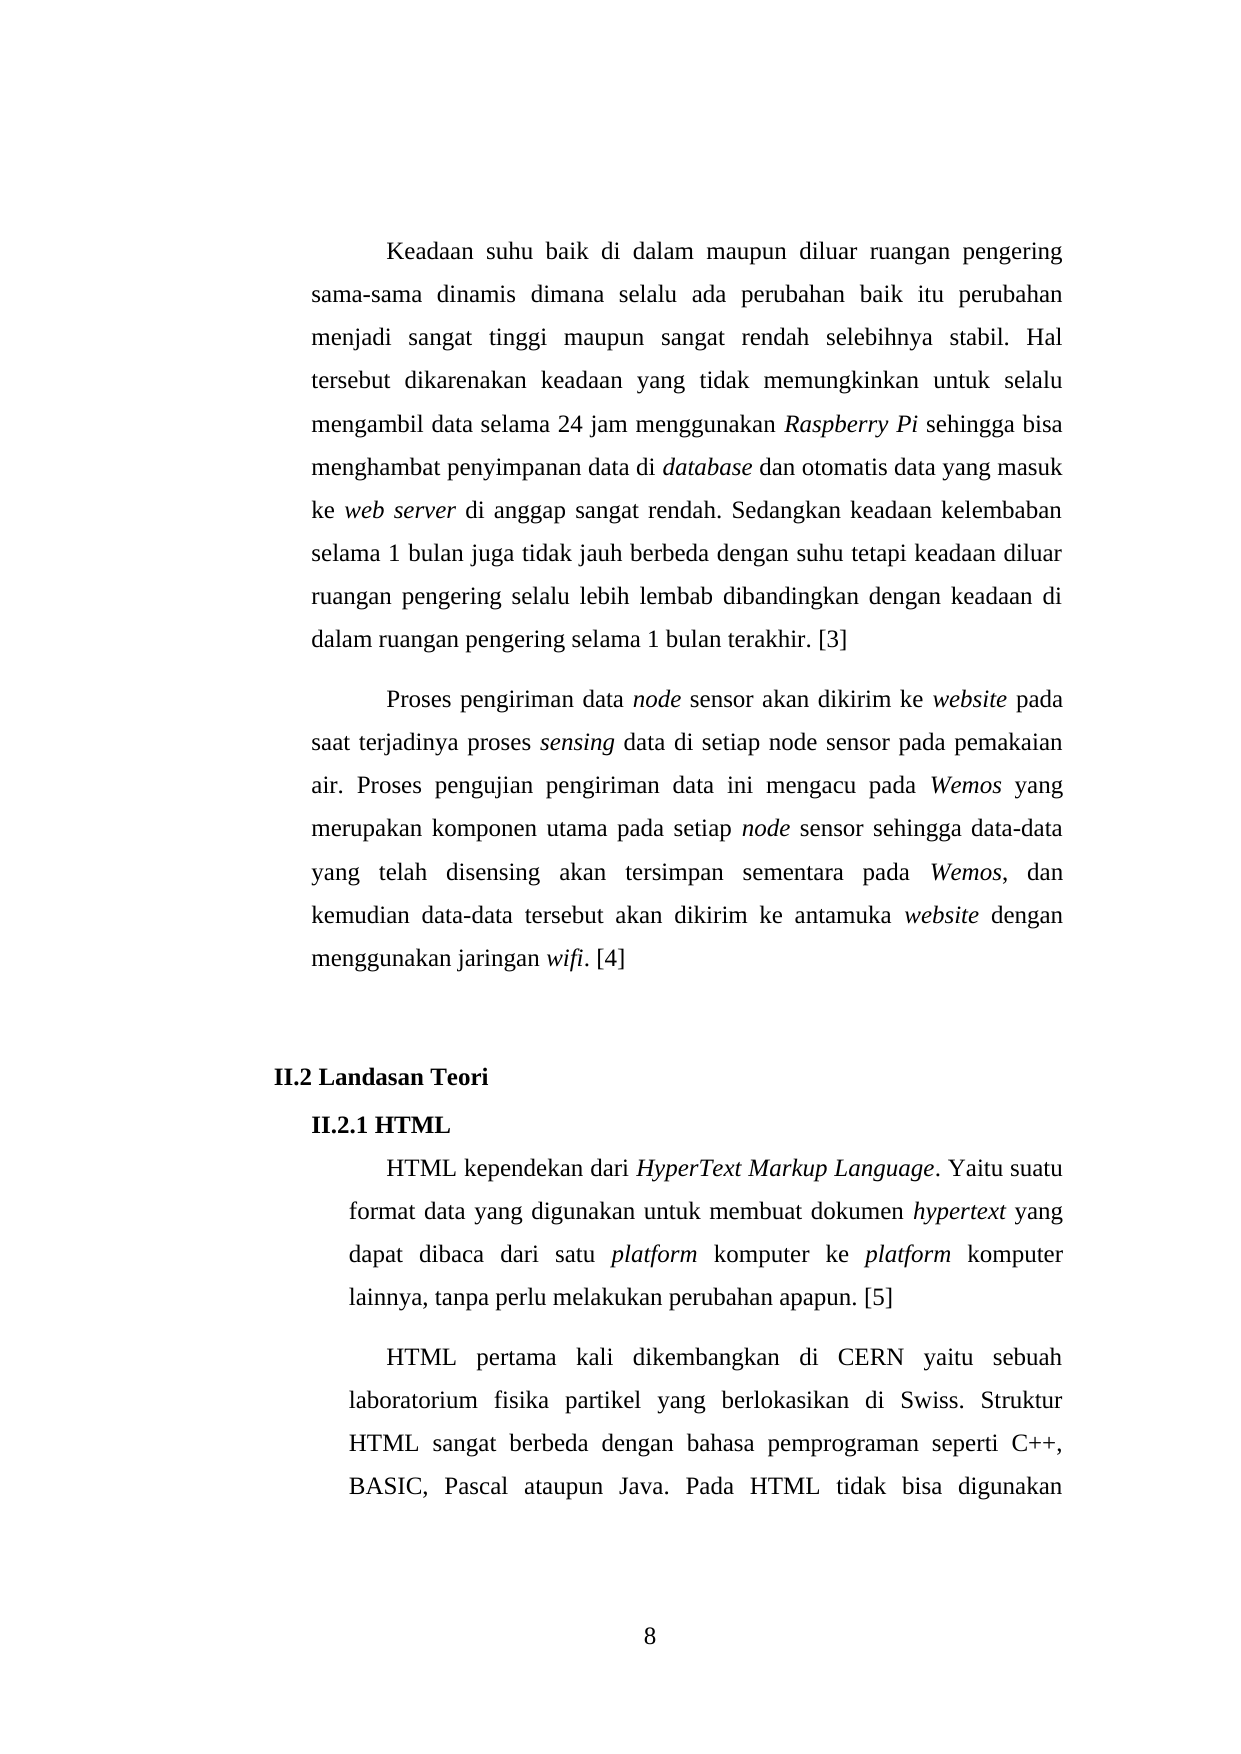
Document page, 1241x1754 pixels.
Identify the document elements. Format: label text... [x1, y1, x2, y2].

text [349, 1342, 1063, 1500]
text Proses pengiriman data node sensor akan dikirim ke website pada saat terjadinya proses sensing data di setiap node sensor pada pemakaian air. Proses pengujian pengiriman data ini mengacu pada Wemos yang merupakan komponen utama pada setiap node sensor sehingga data-data yang telah disensing akan tersimpan sementara pada Wemos, dan kemudian data-data tersebut akan dikirim ke antamuka website dengan menggunakan jaringan wifi. [311, 684, 1063, 972]
subtitle Landasan Teori [274, 1062, 1063, 1091]
subtitle HTML [311, 1110, 1063, 1138]
text Keadaan suhu baik di dalam maupun diluar ruangan pengering sama-sama dinamis dimana selalu ada perubahan baik itu perubahan menjadi sangat tinggi maupun sangat rendah selebihnya stabil. Hal tersebut dikarenakan keadaan yang tidak memungkinkan untuk selalu mengambil data selama 24 jam menggunakan Raspberry Pi sehingga bisa menghambat penyimpanan data di database dan otomatis data yang masuk ke web server di anggap sangat rendah. Sedangkan keadaan kelembaban selama 1 bulan juga tidak jauh berbeda dengan suhu tetapi keadaan diluar ruangan pengering selalu lebih lembab dibandingkan dengan keadaan di dalam ruangan pengering selama 1 bulan terakhir. [311, 236, 1063, 653]
text HTML kependekan dari HyperText Markup Language. Yaitu suatu format data yang digunakan untuk membuat dokumen hypertext yang dapat dibaca dari satu platform komputer ke platform komputer lainnya, tanpa perlu melakukan perubahan apapun. [349, 1153, 1063, 1311]
